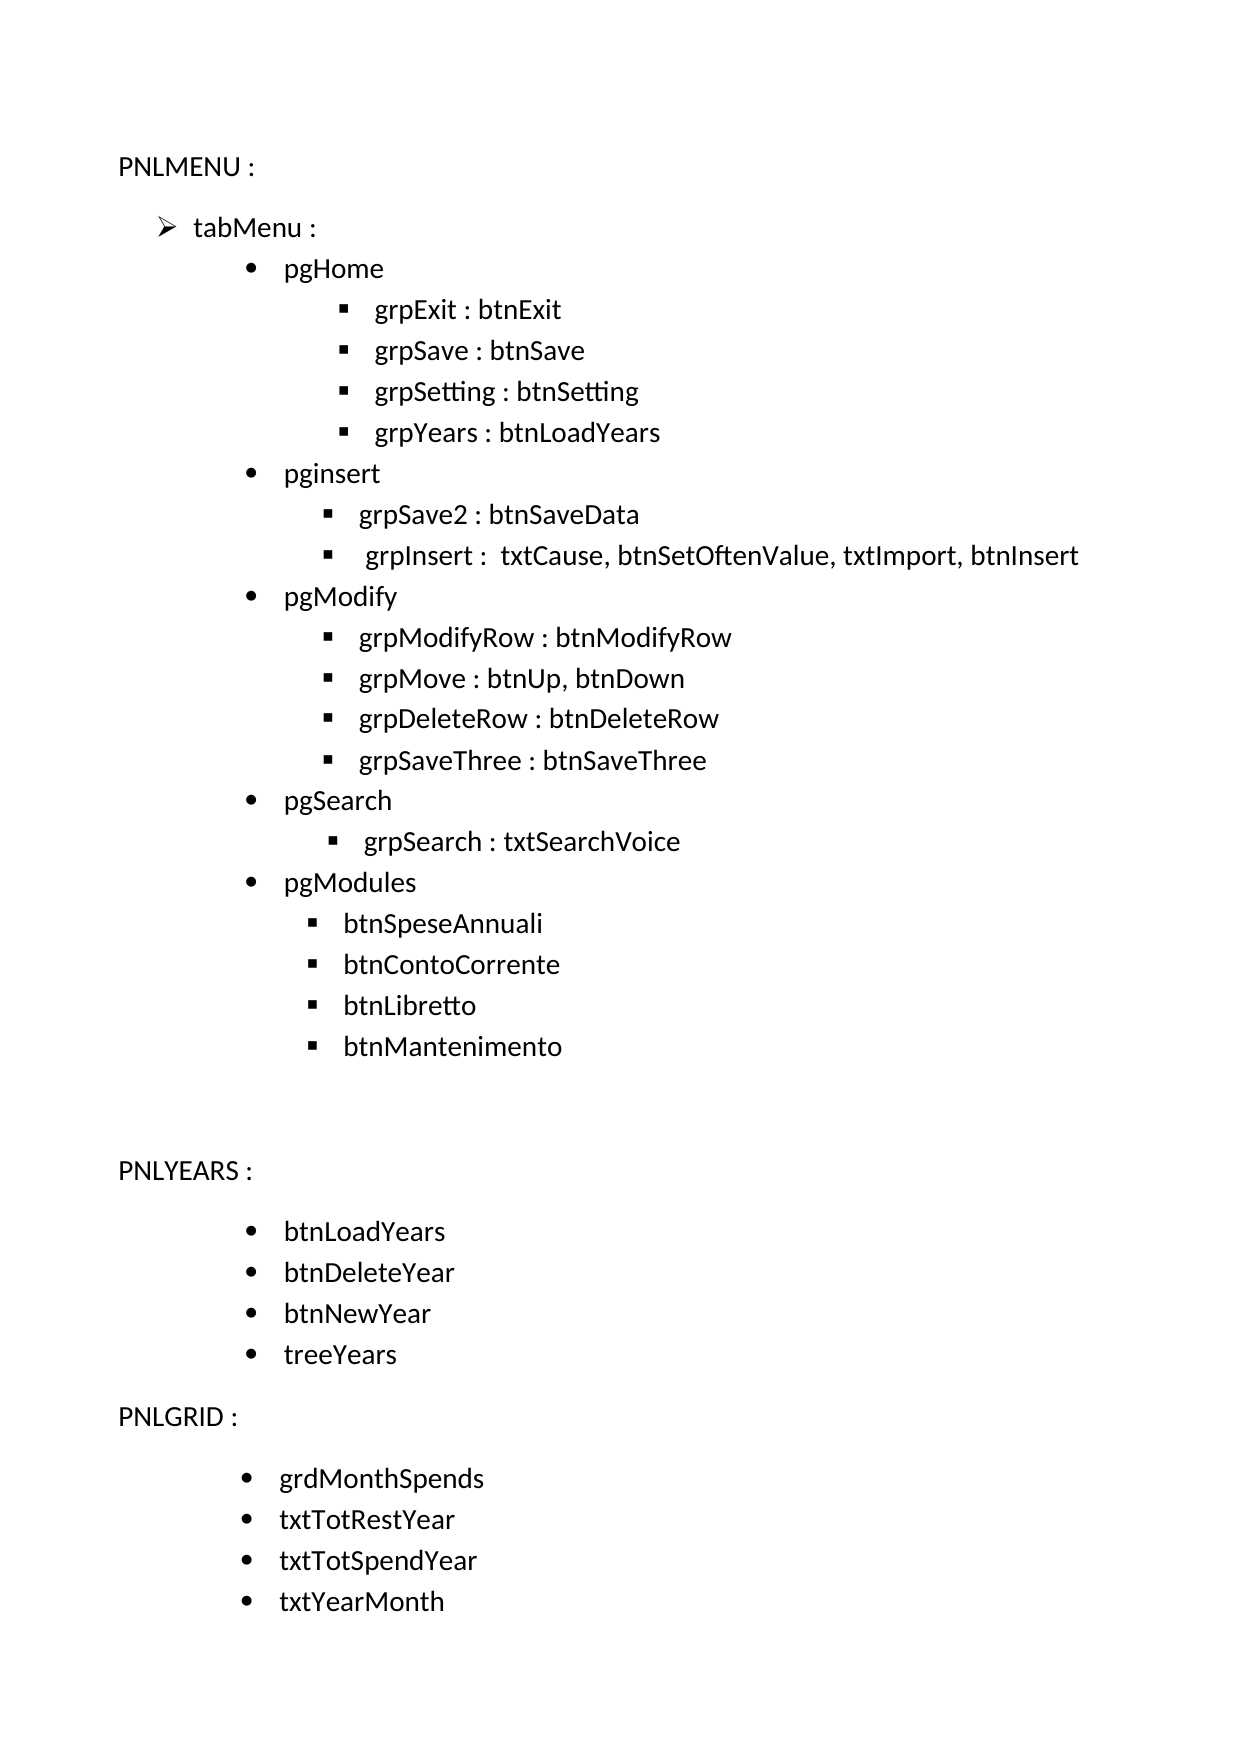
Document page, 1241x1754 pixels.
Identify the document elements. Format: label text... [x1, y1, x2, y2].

text PNLGRID : [118, 1398, 1122, 1434]
list grpYears : btnLoadYears [337, 414, 1122, 450]
list btnSpeseAnnuali [306, 905, 1122, 941]
list btnContoCorrente [306, 946, 1122, 982]
list grpDeleteRow : btnDeleteRow [321, 701, 1122, 736]
list grpInsert : txtCause, btnSetOftenValue, txtImport, btnInsert [321, 537, 1122, 572]
list tabMenu : [156, 209, 1122, 245]
list pgSearch [246, 782, 1122, 818]
list pgHome [246, 250, 1122, 286]
list btnLoadYears [246, 1213, 1122, 1249]
list grpSave2 : btnSaveData [321, 496, 1122, 532]
text PNLYEARS : [118, 1152, 1122, 1187]
list btnDeleteYear [246, 1254, 1122, 1290]
list btnLibretto [306, 987, 1122, 1023]
list btnMantenimento [306, 1028, 1122, 1064]
list grpSave : btnSave [337, 332, 1122, 368]
list pgModules [246, 864, 1122, 900]
list pgModify [246, 578, 1122, 613]
list grpSetting : btnSetting [337, 373, 1122, 409]
list grdMonthSpends [242, 1460, 1122, 1495]
list grpMove : btnUp, btnDown [321, 660, 1122, 695]
list grpSaveThree : btnSaveThree [321, 742, 1122, 777]
text PNLMENU : [118, 148, 1122, 183]
list grpModifyRow : btnModifyRow [321, 619, 1122, 654]
list grpSearch : txtSearchVoice [326, 823, 1122, 859]
list txtTotSpendYear [242, 1542, 1122, 1577]
list grpExit : btnExit [337, 291, 1122, 327]
list btnNewYear [246, 1295, 1122, 1331]
list txtYearMonth [242, 1583, 1122, 1618]
list treeYears [246, 1336, 1122, 1372]
list txtTotRestYear [242, 1501, 1122, 1536]
list pginsert [246, 455, 1122, 491]
